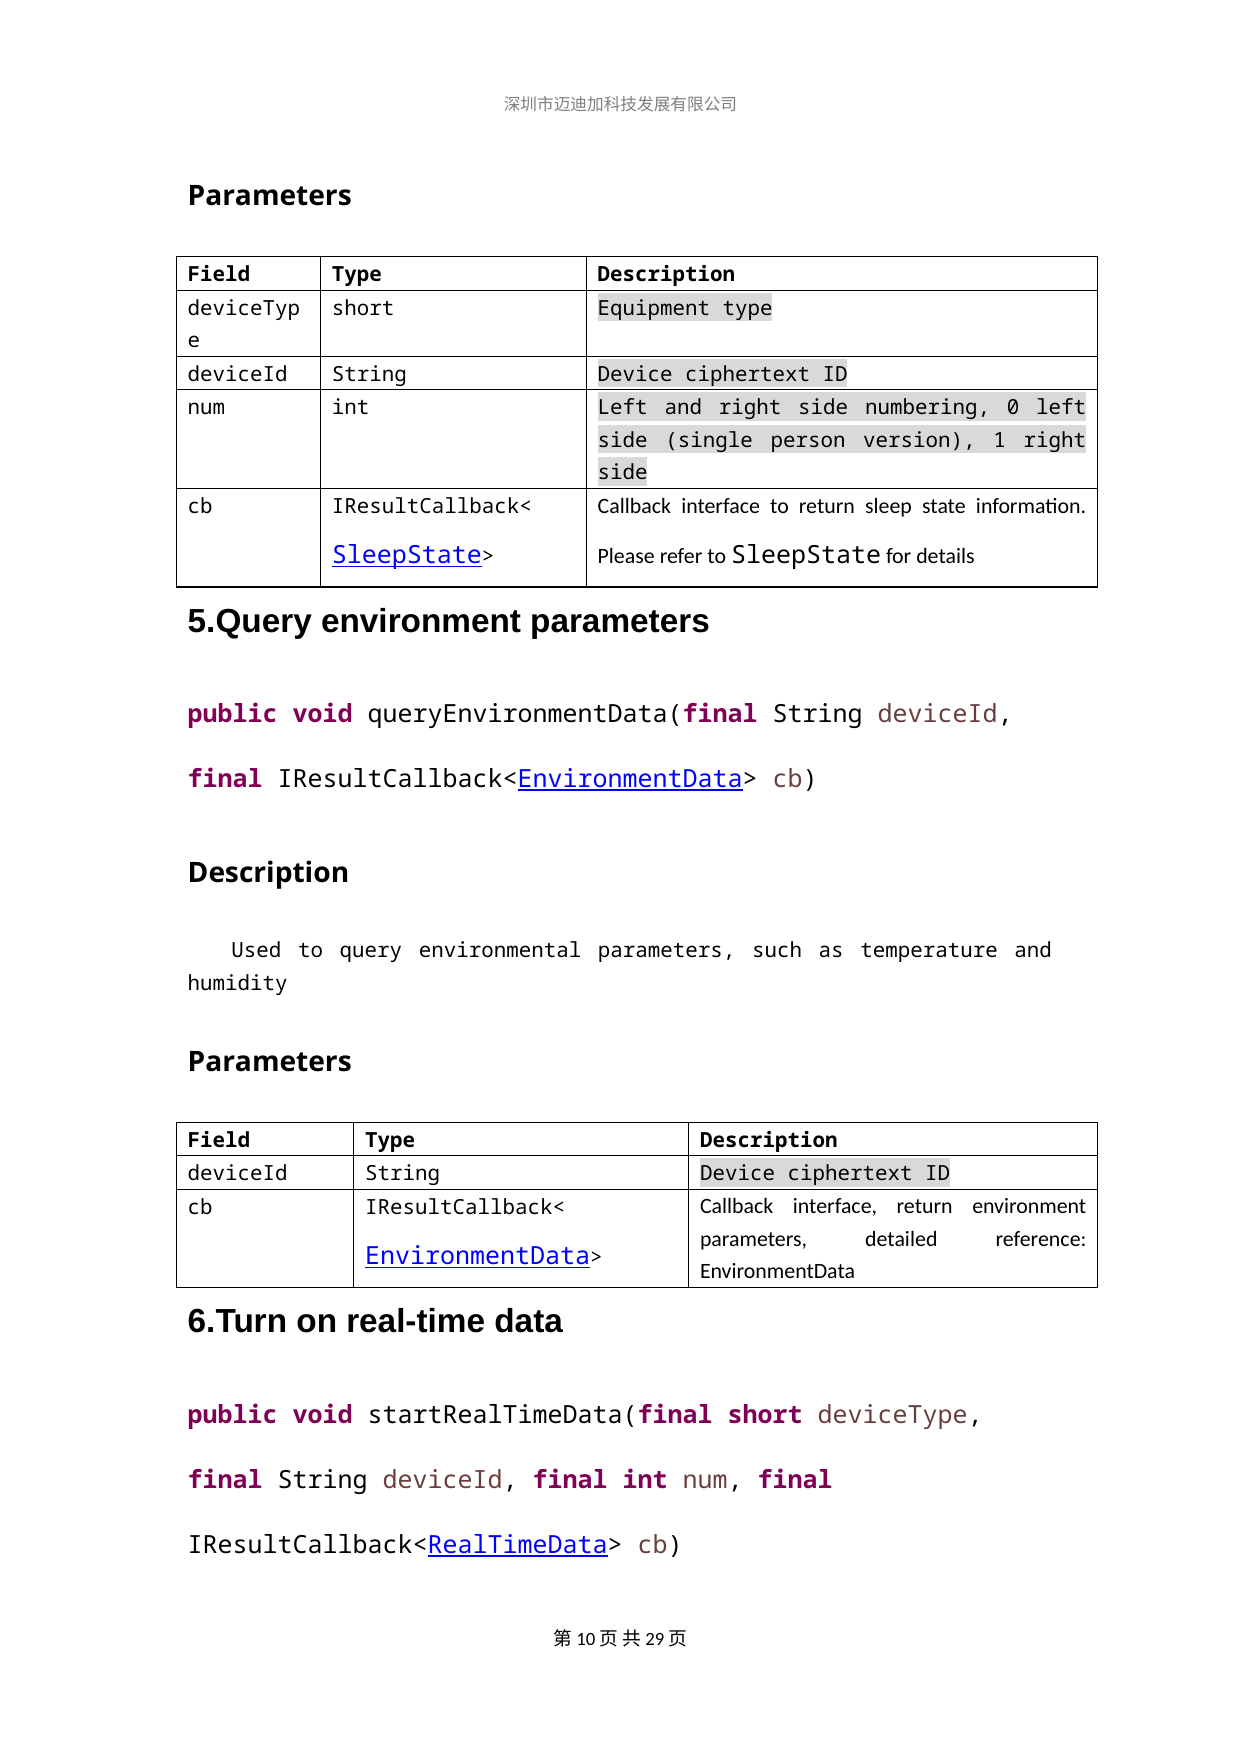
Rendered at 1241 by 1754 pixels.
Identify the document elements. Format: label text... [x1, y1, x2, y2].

text public void startRealTimeData(final short deviceType, final String deviceId, final int num, final IResultCallback<RealTimeData> cb) [187, 1381, 1053, 1576]
table_cell String [321, 357, 586, 389]
table_cell num [177, 390, 320, 488]
text public void queryEnvironmentData(final String deviceId, final IResultCallback<EnvironmentData> cb) [187, 680, 1053, 810]
table_cell int [321, 390, 586, 488]
table_header Field [177, 1123, 353, 1155]
table_cell Device ciphertext ID [587, 357, 1097, 389]
table_header Type [321, 257, 586, 290]
table_cell cb [177, 1190, 353, 1287]
table_cell cb [177, 489, 320, 586]
table_cell IResultCallback< SleepState> [321, 489, 586, 586]
table_header Type [354, 1123, 688, 1155]
subtitle Description [187, 839, 1053, 904]
table_cell Device ciphertext ID [689, 1156, 1097, 1189]
table_cell deviceId [177, 1156, 353, 1189]
subtitle Query environment parameters [187, 588, 1053, 652]
table_cell Left and right side numbering, 0 left side (single person version), 1 right side [587, 390, 1097, 488]
table_cell Callback interface, return environment parameters, detailed reference: EnvironmentData [689, 1190, 1097, 1287]
text Used to query environmental parameters, such as temperature and humidity [187, 933, 1053, 998]
table_cell IResultCallback< EnvironmentData> [354, 1190, 688, 1287]
subtitle Turn on real-time data [187, 1288, 1053, 1353]
table_cell short [321, 291, 586, 356]
table_cell deviceType [177, 291, 320, 356]
table_cell deviceId [177, 357, 320, 389]
table_cell String [354, 1156, 688, 1189]
subtitle Parameters [187, 1027, 1053, 1092]
subtitle Parameters [187, 162, 1053, 227]
table_header Description [689, 1123, 1097, 1155]
table_cell Equipment type [587, 291, 1097, 356]
table_cell Callback interface to return sleep state information. Please refer to SleepState for details [587, 489, 1097, 586]
table_header Field [177, 257, 320, 290]
table_header Description [587, 257, 1097, 290]
